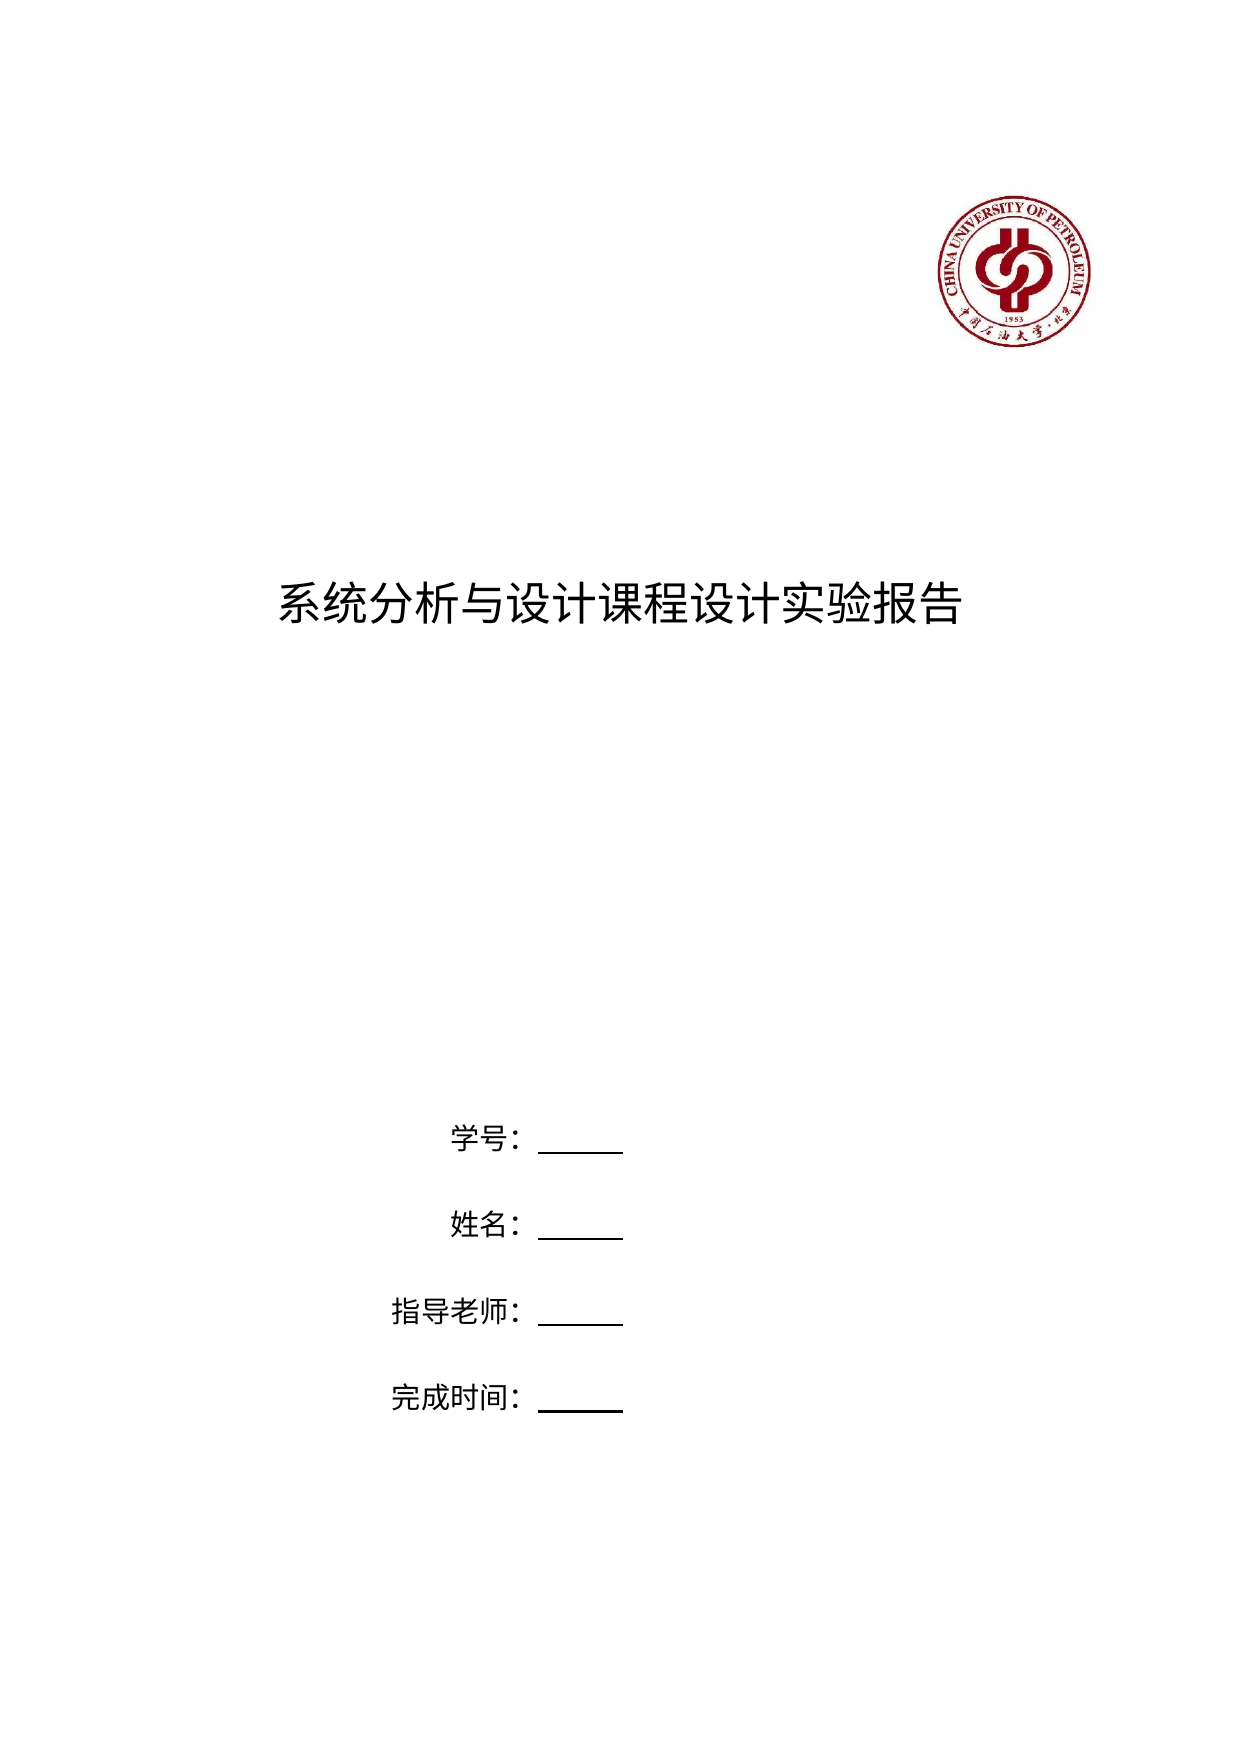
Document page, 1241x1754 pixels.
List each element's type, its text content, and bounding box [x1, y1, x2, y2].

text 完成时间： [187, 1363, 1053, 1428]
text 姓名： [187, 1191, 1053, 1256]
picture [931, 185, 1097, 350]
text 学号： [187, 1104, 1053, 1169]
text 系统分析与设计课程设计实验报告 [187, 552, 1053, 649]
text 指导老师： [187, 1277, 1053, 1342]
